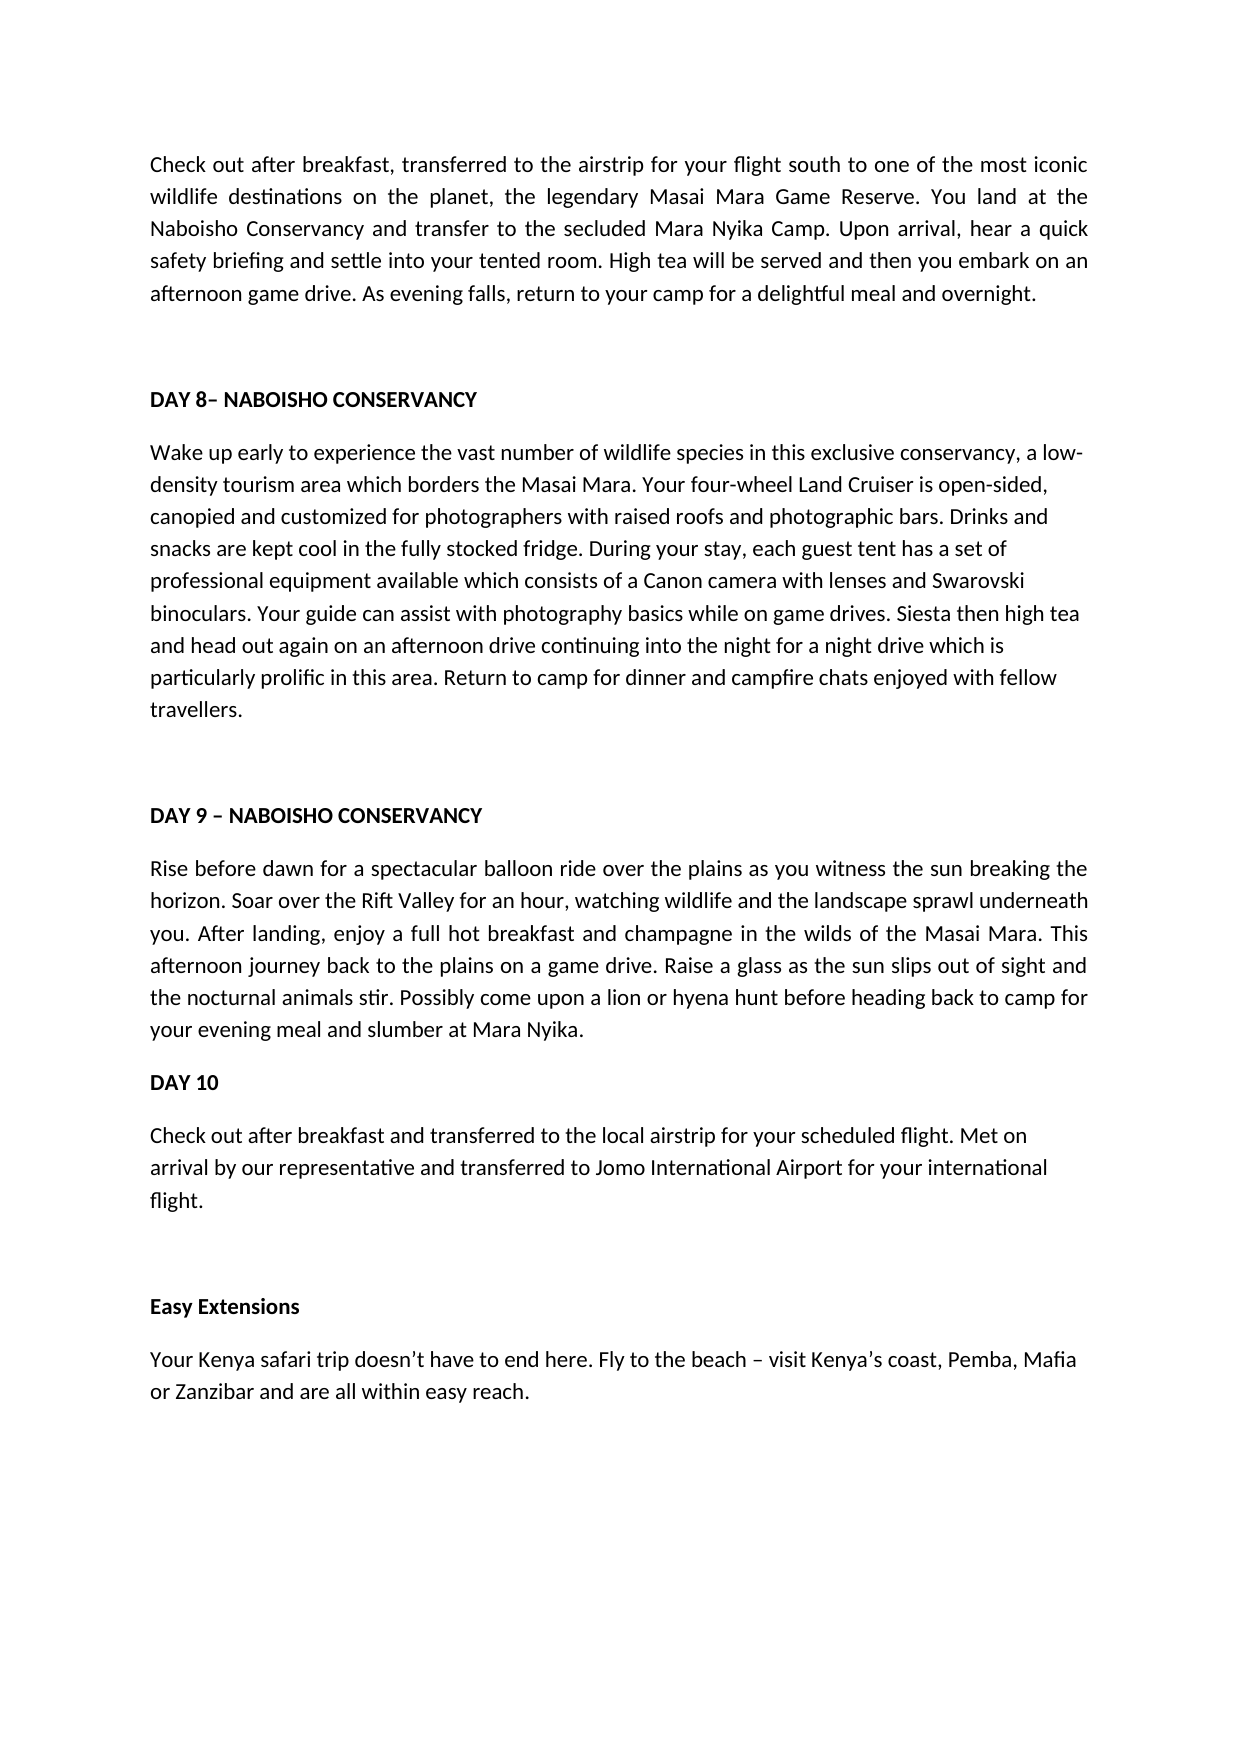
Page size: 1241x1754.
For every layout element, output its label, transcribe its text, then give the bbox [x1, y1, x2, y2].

text Check out after breakfast, transferred to the airstrip for your flight south to one of the most iconic wildlife destinations on the planet, the legendary Masai Mara Game Reserve. You land at the Naboisho Conservancy and transfer to the secluded Mara Nyika Camp. Upon arrival, hear a quick safety briefing and settle into your tented room. High tea will be served and then you embark on an afternoon game drive. As evening falls, return to your camp for a delightful meal and overnight. [150, 150, 1090, 307]
text Your Kenya safari trip doesn’t have to end here. Fly to the beach – visit Kenya’s coast, Pemba, Mafia or Zanzibar and are all within easy reach. [150, 1345, 1090, 1405]
text Wake up early to experience the vast number of wildlife species in this exclusive conservancy, a low-density tourism area which borders the Masai Mara. Your four-wheel Land Cruiser is open-sided, canopied and customized for photographers with raised roofs and photographic bars. Drinks and snacks are kept cool in the fully stocked fridge. During your stay, each guest tent has a set of professional equipment available which consists of a Canon camera with lenses and Swarovski binoculars. Your guide can assist with photography basics while on game drives. Siesta then high tea and head out again on an afternoon drive continuing into the night for a night drive which is particularly prolific in this area. Return to camp for dinner and campfire chats enjoyed with fellow travellers. [150, 438, 1090, 723]
text Rise before dawn for a spectacular balloon ride over the plains as you witness the sun breaking the horizon. Soar over the Rift Valley for an hour, watching wildlife and the landscape sprawl underneath you. After landing, enjoy a full hot breakfast and champagne in the wilds of the Masai Mara. This afternoon journey back to the plains on a game drive. Raise a glass as the sun slips out of sight and the nocturnal animals stir. Possibly come upon a lion or hyena hunt before heading back to camp for your evening meal and slumber at Mara Nyika. [150, 854, 1090, 1043]
text Easy Extensions [150, 1292, 1090, 1320]
text Check out after breakfast and transferred to the local airstrip for your scheduled flight. Met on arrival by our representative and transferred to Jomo International Airport for your international flight. [150, 1121, 1090, 1214]
text DAY 8– NABOISHO CONSERVANCY [150, 385, 1090, 413]
text DAY 10 [150, 1068, 1090, 1096]
text DAY 9 – NABOISHO CONSERVANCY [150, 801, 1090, 829]
